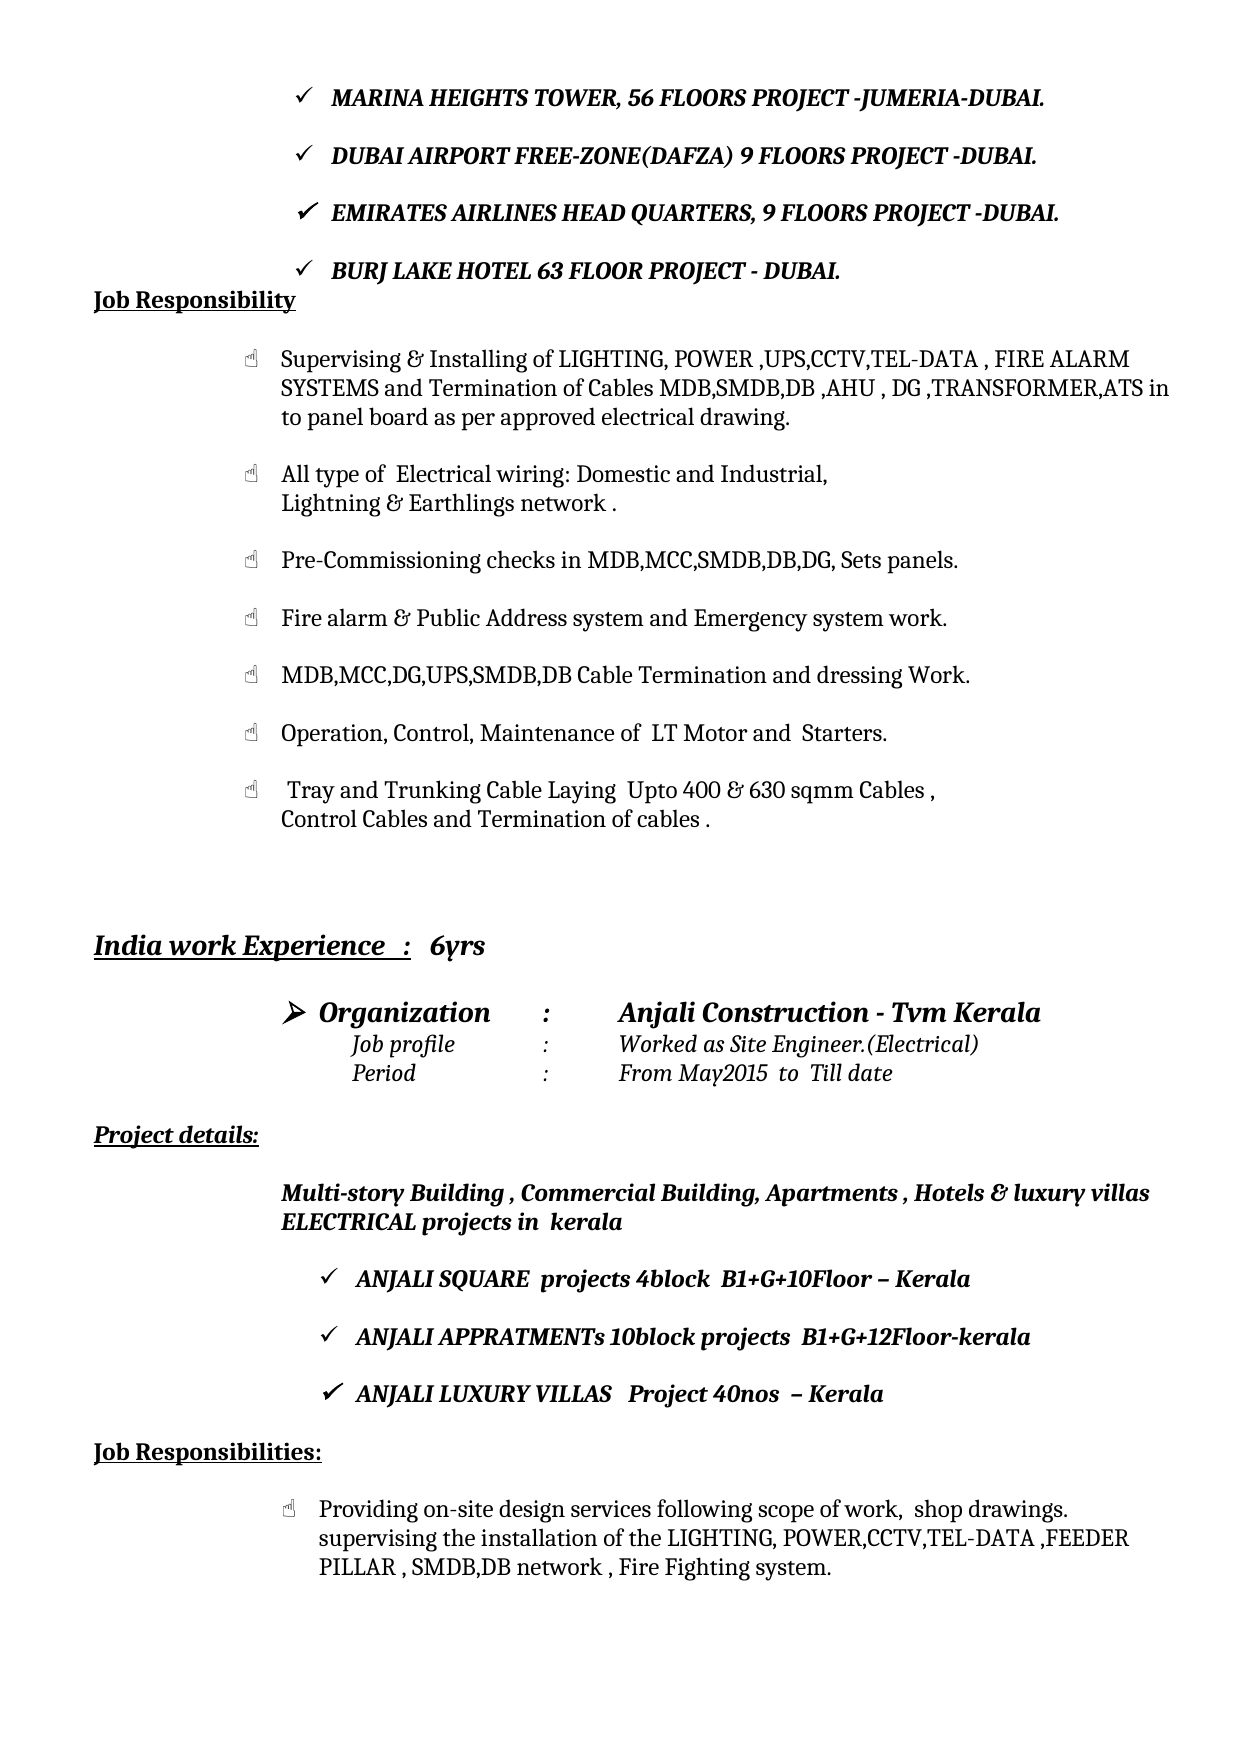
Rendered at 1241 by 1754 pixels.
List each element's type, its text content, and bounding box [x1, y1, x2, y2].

text Job profile : Worked as Site Engineer.(Electrical) [244, 1030, 1184, 1059]
text Job Responsibility [94, 286, 1184, 314]
list DUBAI AIRPORT FREE-ZONE(DAFZA) 9 FLOORS PROJECT -DUBAI. [294, 142, 1184, 171]
list MARINA HEIGHTS TOWER, 56 FLOORS PROJECT -JUMERIA-DUBAI. [294, 84, 1184, 113]
list ANJALI APPRATMENTs 10block projects B1+G+12Floor-kerala [319, 1322, 1184, 1351]
list Supervising & Installing of LIGHTING, POWER ,UPS,CCTV,TEL-DATA , FIRE ALARM SYSTEMS and Termination of Cables MDB,SMDB,DB ,AHU , DG ,TRANSFORMER,ATS in to panel board as per approved electrical drawing. [244, 345, 1184, 431]
text Multi-story Building , Commercial Building, Apartments , Hotels & luxury villas ELECTRICAL projects in kerala [281, 1179, 1184, 1236]
text Period : From May2015 to Till date [319, 1059, 1184, 1088]
list BURJ LAKE HOTEL 63 FLOOR PROJECT - DUBAI. [294, 257, 1184, 286]
text Lightning & Earthlings network . [281, 489, 1184, 517]
list ANJALI LUXURY VILLAS Project 40nos – Kerala [319, 1380, 1184, 1409]
list Fire alarm & Public Address system and Emergency system work. [244, 604, 1184, 632]
list Tray and Trunking Cable Laying Upto 400 & 630 sqmm Cables , [244, 776, 1184, 805]
list Organization : Anjali Construction - Tvm Kerala [281, 997, 1184, 1030]
list Operation, Control, Maintenance of LT Motor and Starters. [244, 719, 1184, 747]
text Control Cables and Termination of cables . [206, 805, 1184, 834]
text Job Responsibilities: [94, 1437, 1184, 1466]
text Project details: [94, 1121, 1184, 1150]
list EMIRATES AIRLINES HEAD QUARTERS, 9 FLOORS PROJECT -DUBAI. [294, 199, 1184, 228]
text India work Experience : 6yrs [94, 929, 1184, 963]
list MDB,MCC,DG,UPS,SMDB,DB Cable Termination and dressing Work. [244, 661, 1184, 690]
list ANJALI SQUARE projects 4block B1+G+10Floor – Kerala [319, 1265, 1184, 1294]
list All type of Electrical wiring: Domestic and Industrial, [244, 460, 1184, 489]
list Pre-Commissioning checks in MDB,MCC,SMDB,DB,DG, Sets panels. [244, 546, 1184, 575]
list Providing on-site design services following scope of work, shop drawings. supervising the installation of the LIGHTING, POWER,CCTV,TEL-DATA ,FEEDER PILLAR , SMDB,DB network , Fire Fighting system. [281, 1495, 1184, 1581]
